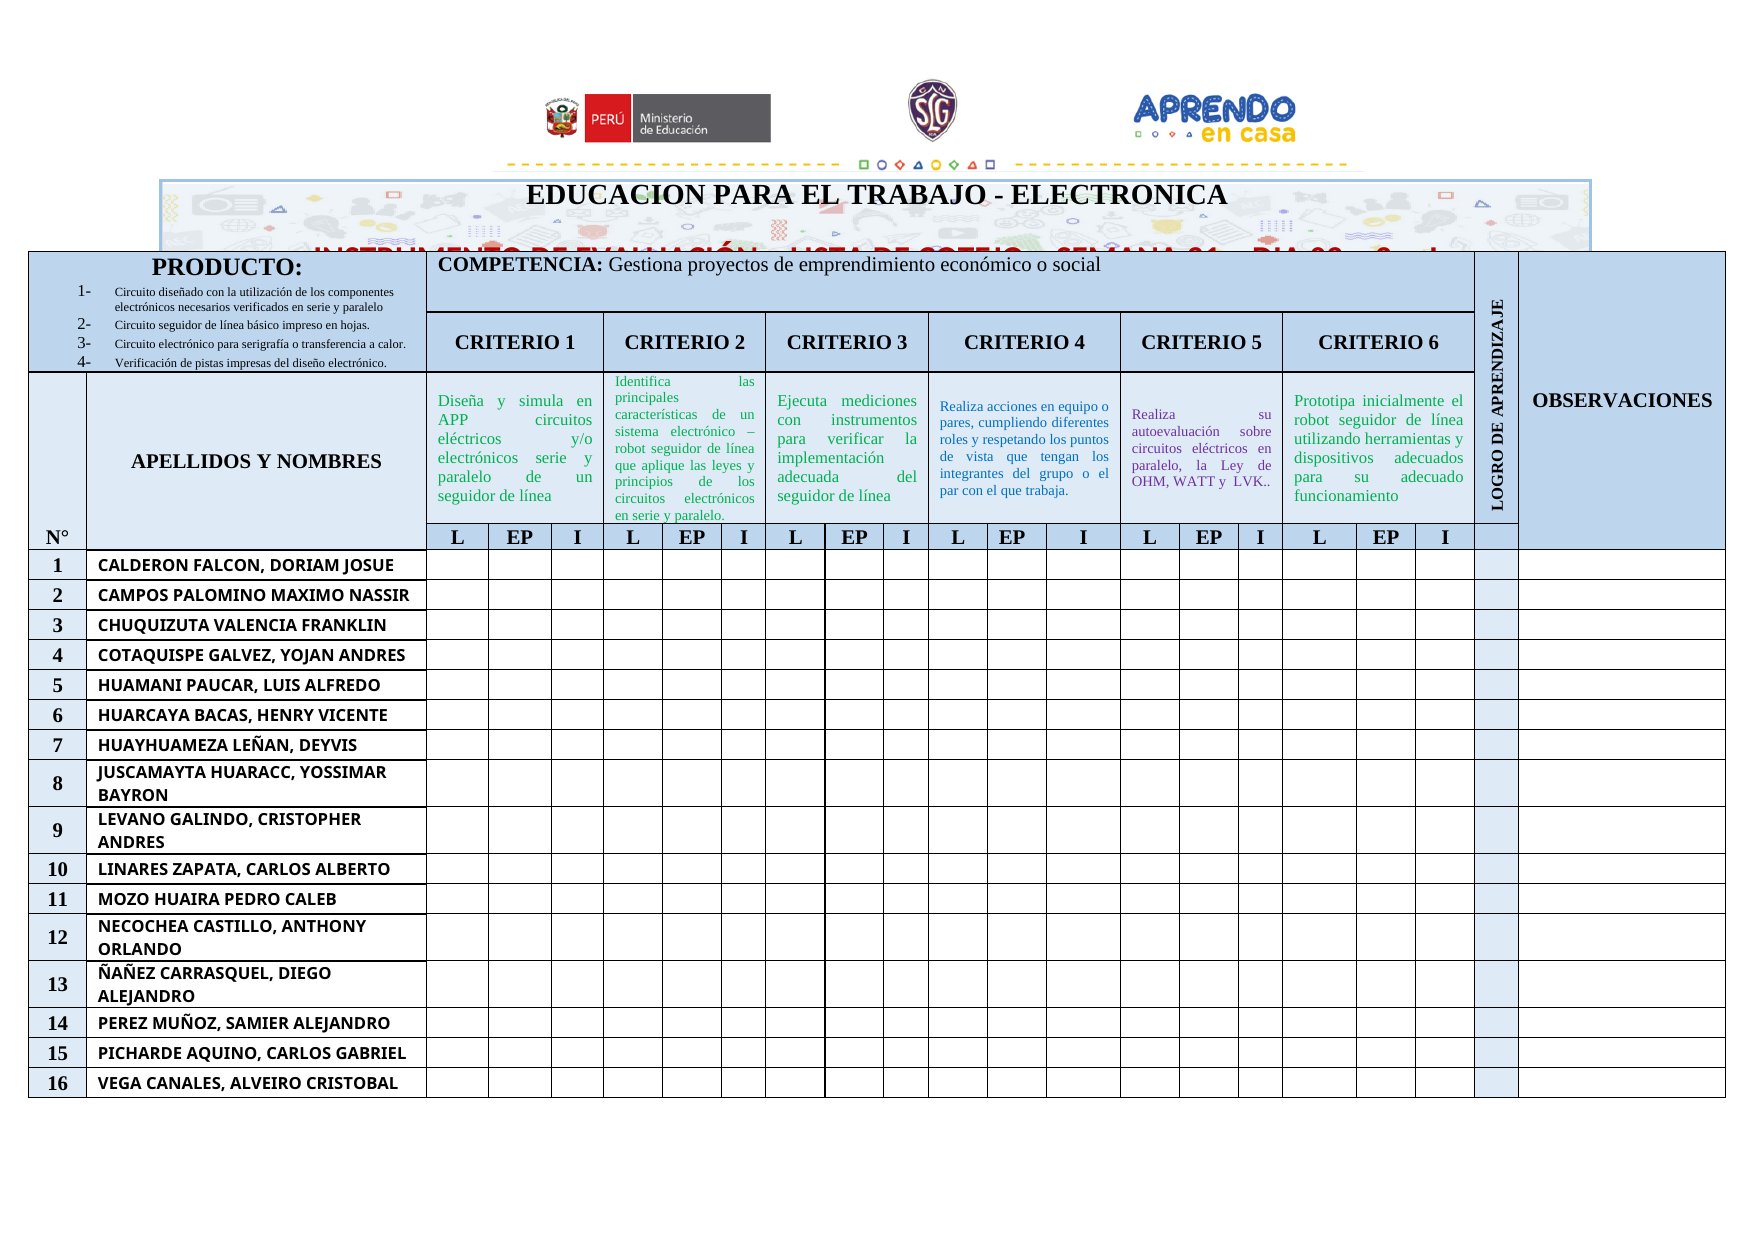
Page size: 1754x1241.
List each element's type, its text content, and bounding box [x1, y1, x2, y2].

table_cell PICHARDE AQUINO, CARLOS GABRIEL [87, 1038, 426, 1067]
table_cell [929, 961, 987, 1007]
table_cell [722, 884, 765, 913]
table_cell [1357, 807, 1415, 853]
table_cell [1416, 580, 1474, 609]
table_cell L [1283, 524, 1356, 549]
table_cell [663, 914, 721, 960]
table_cell [1416, 961, 1474, 1007]
table_cell [1180, 670, 1238, 699]
table_cell EP [1180, 524, 1238, 549]
table_cell ÑAÑEZ CARRASQUEL, DIEGO ALEJANDRO [87, 962, 426, 1007]
table_cell [1239, 580, 1282, 609]
table_cell [722, 1038, 765, 1067]
table_cell [1180, 914, 1238, 960]
table_cell [929, 670, 987, 699]
table_header LOGRO DE APRENDIZAJE [1475, 252, 1518, 523]
table_cell [1121, 1038, 1179, 1067]
table_cell NECOCHEA CASTILLO, ANTHONY ORLANDO [87, 915, 426, 960]
table_cell [884, 670, 928, 699]
table_cell [1180, 610, 1238, 639]
table_cell [1180, 884, 1238, 913]
table_cell 3 [29, 610, 86, 639]
table_cell [427, 854, 488, 883]
table_cell [552, 854, 603, 883]
table_cell I [1047, 524, 1120, 549]
table_cell [1180, 854, 1238, 883]
table_cell [1357, 580, 1415, 609]
table_cell [766, 914, 824, 960]
table_cell 6 [29, 700, 86, 729]
table_cell I [722, 524, 765, 549]
table_cell [722, 550, 765, 579]
table_cell EP [826, 524, 883, 549]
table_cell [988, 884, 1046, 913]
table_cell [604, 884, 662, 913]
table_cell [884, 807, 928, 853]
table_cell [1283, 961, 1356, 1007]
table_cell [884, 730, 928, 759]
table_cell [1180, 580, 1238, 609]
table_cell [1239, 700, 1282, 729]
table_cell [1283, 670, 1356, 699]
table_cell 9 [29, 807, 86, 853]
table_cell [1475, 580, 1518, 609]
picture [162, 211, 1589, 251]
table_cell [1239, 730, 1282, 759]
table_cell [663, 760, 721, 806]
table_cell I [552, 524, 603, 549]
table_cell [552, 914, 603, 960]
table_cell [722, 580, 765, 609]
table_cell [1047, 760, 1120, 806]
table_cell [552, 1068, 603, 1097]
table_cell [663, 730, 721, 759]
table_cell [552, 640, 603, 669]
table_cell [1475, 884, 1518, 913]
table_cell [884, 550, 928, 579]
table_cell [1283, 807, 1356, 853]
table_cell [1416, 807, 1474, 853]
table_cell [988, 854, 1046, 883]
table_cell [766, 1038, 824, 1067]
table_cell [604, 610, 662, 639]
table_cell [826, 961, 883, 1007]
table_cell [826, 760, 883, 806]
table_cell [766, 961, 824, 1007]
table_cell [1239, 550, 1282, 579]
table_cell [1180, 961, 1238, 1007]
table_cell [1519, 1068, 1725, 1097]
table_cell 14 [29, 1008, 86, 1037]
table_cell [929, 1008, 987, 1037]
table_cell [427, 914, 488, 960]
table_cell [1357, 914, 1415, 960]
table_cell [1357, 730, 1415, 759]
table_cell EP [663, 524, 721, 549]
table_cell [1121, 1008, 1179, 1037]
table_cell [929, 700, 987, 729]
table_cell Prototipa inicialmente el robot seguidor de línea utilizando herramientas y dispositivos adecuados para su adecuado funcionamiento [1283, 373, 1474, 523]
table_cell [604, 961, 662, 1007]
table_cell [489, 961, 551, 1007]
table_cell [1519, 580, 1725, 609]
table_cell [1519, 884, 1725, 913]
table_cell [427, 1038, 488, 1067]
table_cell [1416, 730, 1474, 759]
table_cell [1475, 961, 1518, 1007]
table_cell [489, 1038, 551, 1067]
table_cell [1180, 760, 1238, 806]
table_cell [1519, 807, 1725, 853]
table_cell [766, 670, 824, 699]
table_cell [1357, 670, 1415, 699]
table_cell Diseña y simula en APP circuitos eléctricos y/o electrónicos serie y paralelo de un seguidor de línea [427, 373, 603, 523]
table_cell [722, 1008, 765, 1037]
table_cell LEVANO GALINDO, CRISTOPHER ANDRES [87, 808, 426, 853]
table_cell [1357, 1008, 1415, 1037]
table_cell [663, 700, 721, 729]
table_cell [552, 610, 603, 639]
table_cell [1475, 610, 1518, 639]
table_cell JUSCAMAYTA HUARACC, YOSSIMAR BAYRON [87, 761, 426, 806]
table_cell [1047, 670, 1120, 699]
table_cell [929, 640, 987, 669]
table_cell [427, 610, 488, 639]
table_cell CRITERIO 4 [929, 313, 1120, 371]
table_cell [1121, 884, 1179, 913]
table_cell [1475, 700, 1518, 729]
table_cell [604, 760, 662, 806]
table_cell 11 [29, 884, 86, 913]
table_cell [1416, 884, 1474, 913]
table_cell [826, 1038, 883, 1067]
table_cell [604, 640, 662, 669]
table_cell CAMPOS PALOMINO MAXIMO NASSIR [87, 581, 426, 609]
table_cell [1239, 914, 1282, 960]
table_cell [1047, 730, 1120, 759]
table_cell [1475, 760, 1518, 806]
table_cell [766, 807, 824, 853]
table_cell [722, 961, 765, 1007]
table_cell [552, 1008, 603, 1037]
table_cell [826, 1008, 883, 1037]
table_cell [1519, 854, 1725, 883]
table_cell [1121, 914, 1179, 960]
table_cell [1239, 610, 1282, 639]
table_cell [884, 760, 928, 806]
table_cell [766, 700, 824, 729]
table_cell [1239, 1068, 1282, 1097]
table_cell [1283, 640, 1356, 669]
table_cell [1519, 961, 1725, 1007]
table_cell [1047, 1038, 1120, 1067]
table_cell [766, 854, 824, 883]
table_cell [1121, 760, 1179, 806]
table_cell [766, 1008, 824, 1037]
table_cell [826, 670, 883, 699]
table_cell [722, 640, 765, 669]
table_cell [1283, 1038, 1356, 1067]
table_cell CRITERIO 2 [604, 313, 765, 371]
table_cell [884, 1068, 928, 1097]
table_cell [663, 670, 721, 699]
table_cell [663, 884, 721, 913]
table_cell [1475, 1068, 1518, 1097]
table_cell VEGA CANALES, ALVEIRO CRISTOBAL [87, 1068, 426, 1097]
table_cell 5 [29, 670, 86, 699]
table_cell [427, 1008, 488, 1037]
table_cell HUAYHUAMEZA LEÑAN, DEYVIS [87, 731, 426, 759]
table_cell [884, 914, 928, 960]
table_cell [552, 760, 603, 806]
table_cell [1283, 1008, 1356, 1037]
table_cell [1047, 700, 1120, 729]
table_cell [489, 884, 551, 913]
table_cell 4 [29, 640, 86, 669]
table_cell [1519, 1038, 1725, 1067]
table_cell [1357, 700, 1415, 729]
table_cell [722, 730, 765, 759]
table_cell [1475, 914, 1518, 960]
table_cell L [1121, 524, 1179, 549]
table_cell [988, 730, 1046, 759]
table_cell [604, 700, 662, 729]
table_cell 16 [29, 1068, 86, 1097]
table_cell HUARCAYA BACAS, HENRY VICENTE [87, 701, 426, 729]
table_cell [929, 914, 987, 960]
table_cell 13 [29, 961, 86, 1007]
table_cell [604, 730, 662, 759]
table_cell [489, 670, 551, 699]
table_cell [929, 854, 987, 883]
table_cell [1047, 807, 1120, 853]
table_cell [1416, 670, 1474, 699]
table_cell [884, 1008, 928, 1037]
table_cell 15 [29, 1038, 86, 1067]
table_cell [604, 1038, 662, 1067]
table_cell [1239, 760, 1282, 806]
table_cell 10 [29, 854, 86, 883]
table_cell 7 [29, 730, 86, 759]
table_cell [1519, 1008, 1725, 1037]
table_cell [1047, 914, 1120, 960]
table_cell [663, 610, 721, 639]
table_cell [884, 610, 928, 639]
table_cell CHUQUIZUTA VALENCIA FRANKLIN [87, 611, 426, 639]
table_cell [929, 1038, 987, 1067]
table_cell 2 [29, 580, 86, 609]
table_cell [1519, 914, 1725, 960]
table_cell [427, 884, 488, 913]
table_cell EP [988, 524, 1046, 549]
table_cell [489, 640, 551, 669]
table_cell HUAMANI PAUCAR, LUIS ALFREDO [87, 671, 426, 699]
table_cell [1475, 1038, 1518, 1067]
table_cell [489, 760, 551, 806]
table_cell [988, 550, 1046, 579]
table_cell [552, 670, 603, 699]
table_cell [1047, 884, 1120, 913]
table_cell [1475, 1008, 1518, 1037]
table_cell L [427, 524, 488, 549]
table_cell [604, 1008, 662, 1037]
table_cell [1239, 670, 1282, 699]
table_cell [722, 1068, 765, 1097]
table_cell [1121, 854, 1179, 883]
table_cell [552, 580, 603, 609]
table_cell [1047, 961, 1120, 1007]
table_cell [489, 1008, 551, 1037]
table_cell [722, 914, 765, 960]
table_cell [884, 580, 928, 609]
table_cell [1357, 760, 1415, 806]
table_cell [1121, 1068, 1179, 1097]
table_cell [1121, 730, 1179, 759]
table_cell COTAQUISPE GALVEZ, YOJAN ANDRES [87, 641, 426, 669]
table_cell [489, 700, 551, 729]
table_cell I [884, 524, 928, 549]
table_cell [722, 854, 765, 883]
table_cell [1121, 961, 1179, 1007]
table_cell [826, 640, 883, 669]
table_cell [1283, 884, 1356, 913]
table_cell [826, 1068, 883, 1097]
table_cell [1357, 1068, 1415, 1097]
table_cell [1519, 550, 1725, 579]
table_cell [766, 550, 824, 579]
table_cell [427, 1068, 488, 1097]
table_cell [826, 884, 883, 913]
table_cell [552, 730, 603, 759]
table_cell CRITERIO 1 [427, 313, 603, 371]
table_cell [1519, 670, 1725, 699]
table_cell [929, 884, 987, 913]
table_cell [1283, 550, 1356, 579]
table_cell [1180, 640, 1238, 669]
table_cell [427, 550, 488, 579]
table_cell [929, 550, 987, 579]
table_cell [1047, 854, 1120, 883]
table_cell [552, 550, 603, 579]
table_cell [663, 1068, 721, 1097]
table_cell [604, 670, 662, 699]
table_cell CRITERIO 6 [1283, 313, 1474, 371]
table_cell 12 [29, 914, 86, 960]
table_cell [1357, 610, 1415, 639]
table_cell [988, 700, 1046, 729]
table_cell [1121, 670, 1179, 699]
table_cell [604, 807, 662, 853]
table_cell [826, 854, 883, 883]
table_header PRODUCTO: Circuito diseñado con la utilización de los componentes electrónicos necesarios verificados en serie y paralelo Circuito seguidor de línea básico impreso en hojas. Circuito electrónico para serigrafía o transferencia a calor. Verificación de pistas impresas del diseño electrónico. [29, 252, 426, 371]
table_cell LINARES ZAPATA, CARLOS ALBERTO [87, 855, 426, 883]
table_cell [722, 670, 765, 699]
table_cell [1239, 854, 1282, 883]
table_cell [1519, 760, 1725, 806]
table_cell [1475, 640, 1518, 669]
table_cell [1180, 1008, 1238, 1037]
table_cell [1283, 730, 1356, 759]
table_cell [884, 1038, 928, 1067]
table_cell CALDERON FALCON, DORIAM JOSUE [87, 551, 426, 579]
table_cell [489, 807, 551, 853]
table_cell [1357, 854, 1415, 883]
table_cell [1180, 1068, 1238, 1097]
table_cell [552, 1038, 603, 1067]
table_cell [427, 730, 488, 759]
table_cell [826, 700, 883, 729]
table_cell CRITERIO 5 [1121, 313, 1282, 371]
table_cell [1283, 854, 1356, 883]
table_cell [489, 1068, 551, 1097]
table_cell [1239, 807, 1282, 853]
table_cell [1180, 700, 1238, 729]
table_cell [766, 884, 824, 913]
table_cell [1047, 1008, 1120, 1037]
table_cell [1475, 854, 1518, 883]
table_cell [1416, 1068, 1474, 1097]
table_cell [988, 1038, 1046, 1067]
table_cell [988, 961, 1046, 1007]
table_cell [1519, 730, 1725, 759]
table_cell [766, 730, 824, 759]
table_cell [988, 807, 1046, 853]
table_cell [1239, 961, 1282, 1007]
table_cell 8 [29, 760, 86, 806]
table_cell [1357, 1038, 1415, 1067]
table_cell [604, 914, 662, 960]
table_cell [1416, 550, 1474, 579]
table_cell [988, 670, 1046, 699]
table_cell [1047, 580, 1120, 609]
table_cell [1416, 854, 1474, 883]
table_cell [1121, 807, 1179, 853]
table_cell [988, 1008, 1046, 1037]
table_cell [1416, 610, 1474, 639]
table_cell [1475, 524, 1518, 549]
table_cell [1283, 580, 1356, 609]
table_cell [1416, 1008, 1474, 1037]
table_cell [663, 1038, 721, 1067]
table_cell [1283, 760, 1356, 806]
table_cell L [766, 524, 824, 549]
table_cell [722, 760, 765, 806]
table_cell [1121, 550, 1179, 579]
table_cell [663, 550, 721, 579]
table_cell [427, 670, 488, 699]
table_cell [988, 640, 1046, 669]
table_cell [826, 914, 883, 960]
table_cell [1357, 884, 1415, 913]
table_cell [1357, 640, 1415, 669]
table_cell [766, 1068, 824, 1097]
table_cell [427, 807, 488, 853]
table_cell [766, 760, 824, 806]
table_cell [1416, 1038, 1474, 1067]
table_header COMPETENCIA: Gestiona proyectos de emprendimiento económico o social [427, 252, 1474, 311]
table_cell [766, 640, 824, 669]
table_cell [663, 807, 721, 853]
table_cell [663, 640, 721, 669]
table_cell [766, 580, 824, 609]
table_cell [826, 807, 883, 853]
table_cell [489, 610, 551, 639]
table_cell [663, 1008, 721, 1037]
table_cell [489, 914, 551, 960]
table_cell I [1416, 524, 1474, 549]
table_cell [1121, 610, 1179, 639]
table_cell [1357, 550, 1415, 579]
table_cell [489, 580, 551, 609]
table_cell [929, 807, 987, 853]
table_cell [1283, 914, 1356, 960]
table_cell Ejecuta mediciones con instrumentos para verificar la implementación adecuada del seguidor de línea [766, 373, 928, 523]
table_cell [604, 550, 662, 579]
table_cell [988, 580, 1046, 609]
table_cell [552, 961, 603, 1007]
table_cell [1475, 730, 1518, 759]
table_cell [1519, 640, 1725, 669]
table_cell [1416, 700, 1474, 729]
table_cell [1121, 640, 1179, 669]
text EDUCACION PARA EL TRABAJO - ELECTRONICA [148, 177, 1606, 211]
table_cell Realiza su autoevaluación sobre circuitos eléctricos en paralelo, la Ley de OHM, WATT y LVK.. [1121, 373, 1282, 523]
table_cell MOZO HUAIRA PEDRO CALEB [87, 885, 426, 913]
table_cell [988, 610, 1046, 639]
table_cell [988, 1068, 1046, 1097]
table_cell [826, 610, 883, 639]
table_cell [1180, 1038, 1238, 1067]
table_cell [826, 730, 883, 759]
table_cell [826, 580, 883, 609]
table_cell [884, 884, 928, 913]
table_cell [1047, 640, 1120, 669]
table_cell [427, 580, 488, 609]
table_cell [552, 884, 603, 913]
table_cell [1475, 550, 1518, 579]
table_cell [427, 640, 488, 669]
table_cell [489, 730, 551, 759]
table_cell [1475, 670, 1518, 699]
table_cell [1047, 610, 1120, 639]
table_cell [929, 760, 987, 806]
table_cell [663, 580, 721, 609]
table_cell [1239, 1038, 1282, 1067]
table_header OBSERVACIONES [1519, 252, 1725, 549]
table_cell [1121, 700, 1179, 729]
table_cell [1180, 730, 1238, 759]
table_cell CRITERIO 3 [766, 313, 928, 371]
table_cell [884, 854, 928, 883]
table_cell [552, 807, 603, 853]
table_cell [604, 854, 662, 883]
table_cell 1 [29, 550, 86, 579]
table_cell [1519, 700, 1725, 729]
table_cell [552, 700, 603, 729]
table_cell [1239, 884, 1282, 913]
table_cell [988, 760, 1046, 806]
table_cell Realiza acciones en equipo o pares, cumpliendo diferentes roles y respetando los puntos de vista que tengan los integrantes del grupo o el par con el que trabaja. [929, 373, 1120, 523]
table_cell [1519, 610, 1725, 639]
table_cell [1283, 700, 1356, 729]
table_cell [722, 700, 765, 729]
table_cell [884, 640, 928, 669]
table_cell L [929, 524, 987, 549]
table_cell [1416, 640, 1474, 669]
table_cell [427, 961, 488, 1007]
table_cell [1357, 961, 1415, 1007]
table_cell [929, 580, 987, 609]
table_cell [663, 854, 721, 883]
table_cell [1239, 640, 1282, 669]
table_cell APELLIDOS Y NOMBRES [87, 373, 426, 549]
table_cell [604, 580, 662, 609]
table_cell [1180, 550, 1238, 579]
table_cell [766, 610, 824, 639]
table_cell [1047, 1068, 1120, 1097]
table_cell [1416, 914, 1474, 960]
table_cell [884, 961, 928, 1007]
table_cell [929, 1068, 987, 1097]
table_cell [663, 961, 721, 1007]
table_cell EP [1357, 524, 1415, 549]
table_cell [929, 610, 987, 639]
table_cell [722, 807, 765, 853]
table_cell [1283, 1068, 1356, 1097]
table_cell [604, 1068, 662, 1097]
table_cell [427, 700, 488, 729]
table_cell [722, 610, 765, 639]
table_cell PEREZ MUÑOZ, SAMIER ALEJANDRO [87, 1008, 426, 1037]
table_cell I [1239, 524, 1282, 549]
picture [492, 73, 1365, 172]
table_cell [489, 854, 551, 883]
table_cell [929, 730, 987, 759]
table_cell [1416, 760, 1474, 806]
table_cell [1180, 807, 1238, 853]
table_cell N° [29, 373, 86, 549]
table_cell [1283, 610, 1356, 639]
table_cell [884, 700, 928, 729]
table_cell [489, 550, 551, 579]
table_cell [1239, 1008, 1282, 1037]
table_cell [427, 760, 488, 806]
table_cell [826, 550, 883, 579]
table_cell [1047, 550, 1120, 579]
table_cell EP [489, 524, 551, 549]
table_cell L [604, 524, 662, 549]
table_cell [1475, 807, 1518, 853]
table_cell Identifica las principales características de un sistema electrónico – robot seguidor de línea que aplique las leyes y principios de los circuitos electrónicos en serie y paralelo. [604, 373, 765, 523]
table_cell [988, 914, 1046, 960]
table_cell [1121, 580, 1179, 609]
